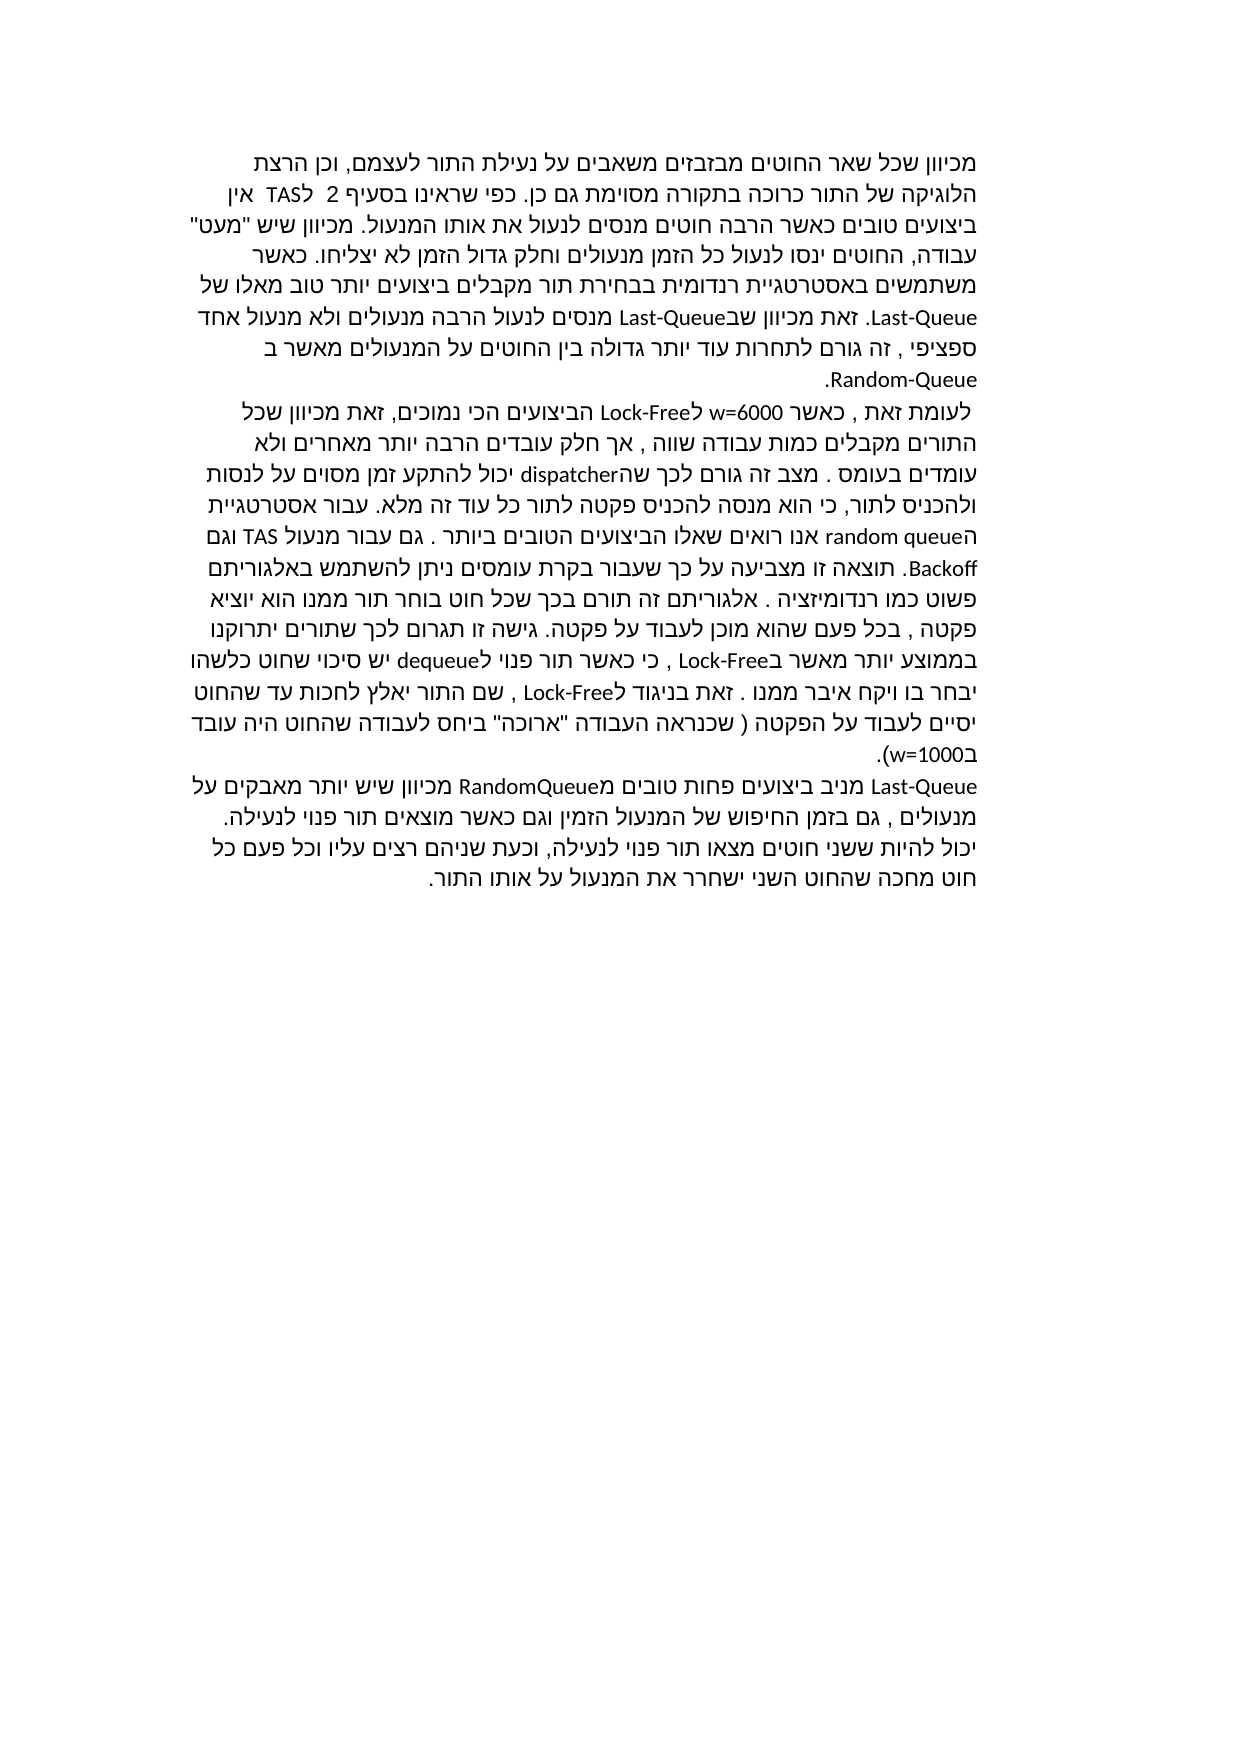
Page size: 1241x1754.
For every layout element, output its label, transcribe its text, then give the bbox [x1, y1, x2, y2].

list Last-Queue מניב ביצועים פחות טובים מRandomQueue מכיוון שיש יותר מאבקים על מנעולים , גם בזמן החיפוש של המנעול הזמין וגם כאשר מוצאים תור פנוי לנעילה. יכול להיות ששני חוטים מצאו תור פנוי לנעילה, וכעת שניהם רצים עליו וכל פעם כל חוט מחכה שהחוט השני ישחרר את המנעול על אותו התור. [187, 772, 978, 891]
list לעומת זאת , כאשר w=6000 לLock-Free הביצועים הכי נמוכים, זאת מכיוון שכל התורים מקבלים כמות עבודה שווה , אך חלק עובדים הרבה יותר מאחרים ולא עומדים בעומס . מצב זה גורם לכך שהdispatcher יכול להתקע זמן מסוים על לנסות ולהכניס לתור, כי הוא מנסה להכניס פקטה לתור כל עוד זה מלא. עבור אסטרטגיית הrandom queue אנו רואים שאלו הביצועים הטובים ביותר . גם עבור מנעול TAS וגם Backoff. תוצאה זו מצביעה על כך שעבור בקרת עומסים ניתן להשתמש באלגוריתם פשוט כמו רנדומיזציה . אלגוריתם זה תורם בכך שכל חוט בוחר תור ממנו הוא יוציא פקטה , בכל פעם שהוא מוכן לעבוד על פקטה. גישה זו תגרום לכך שתורים יתרוקנו בממוצע יותר מאשר בLock-Free , כי כאשר תור פנוי לdequeue יש סיכוי שחוט כלשהו יבחר בו ויקח איבר ממנו . זאת בניגוד לLock-Free , שם התור יאלץ לחכות עד שהחוט יסיים לעבוד על הפקטה ( שכנראה העבודה "ארוכה" ביחס לעבודה שהחוט היה עובד בw=1000). [187, 398, 978, 768]
